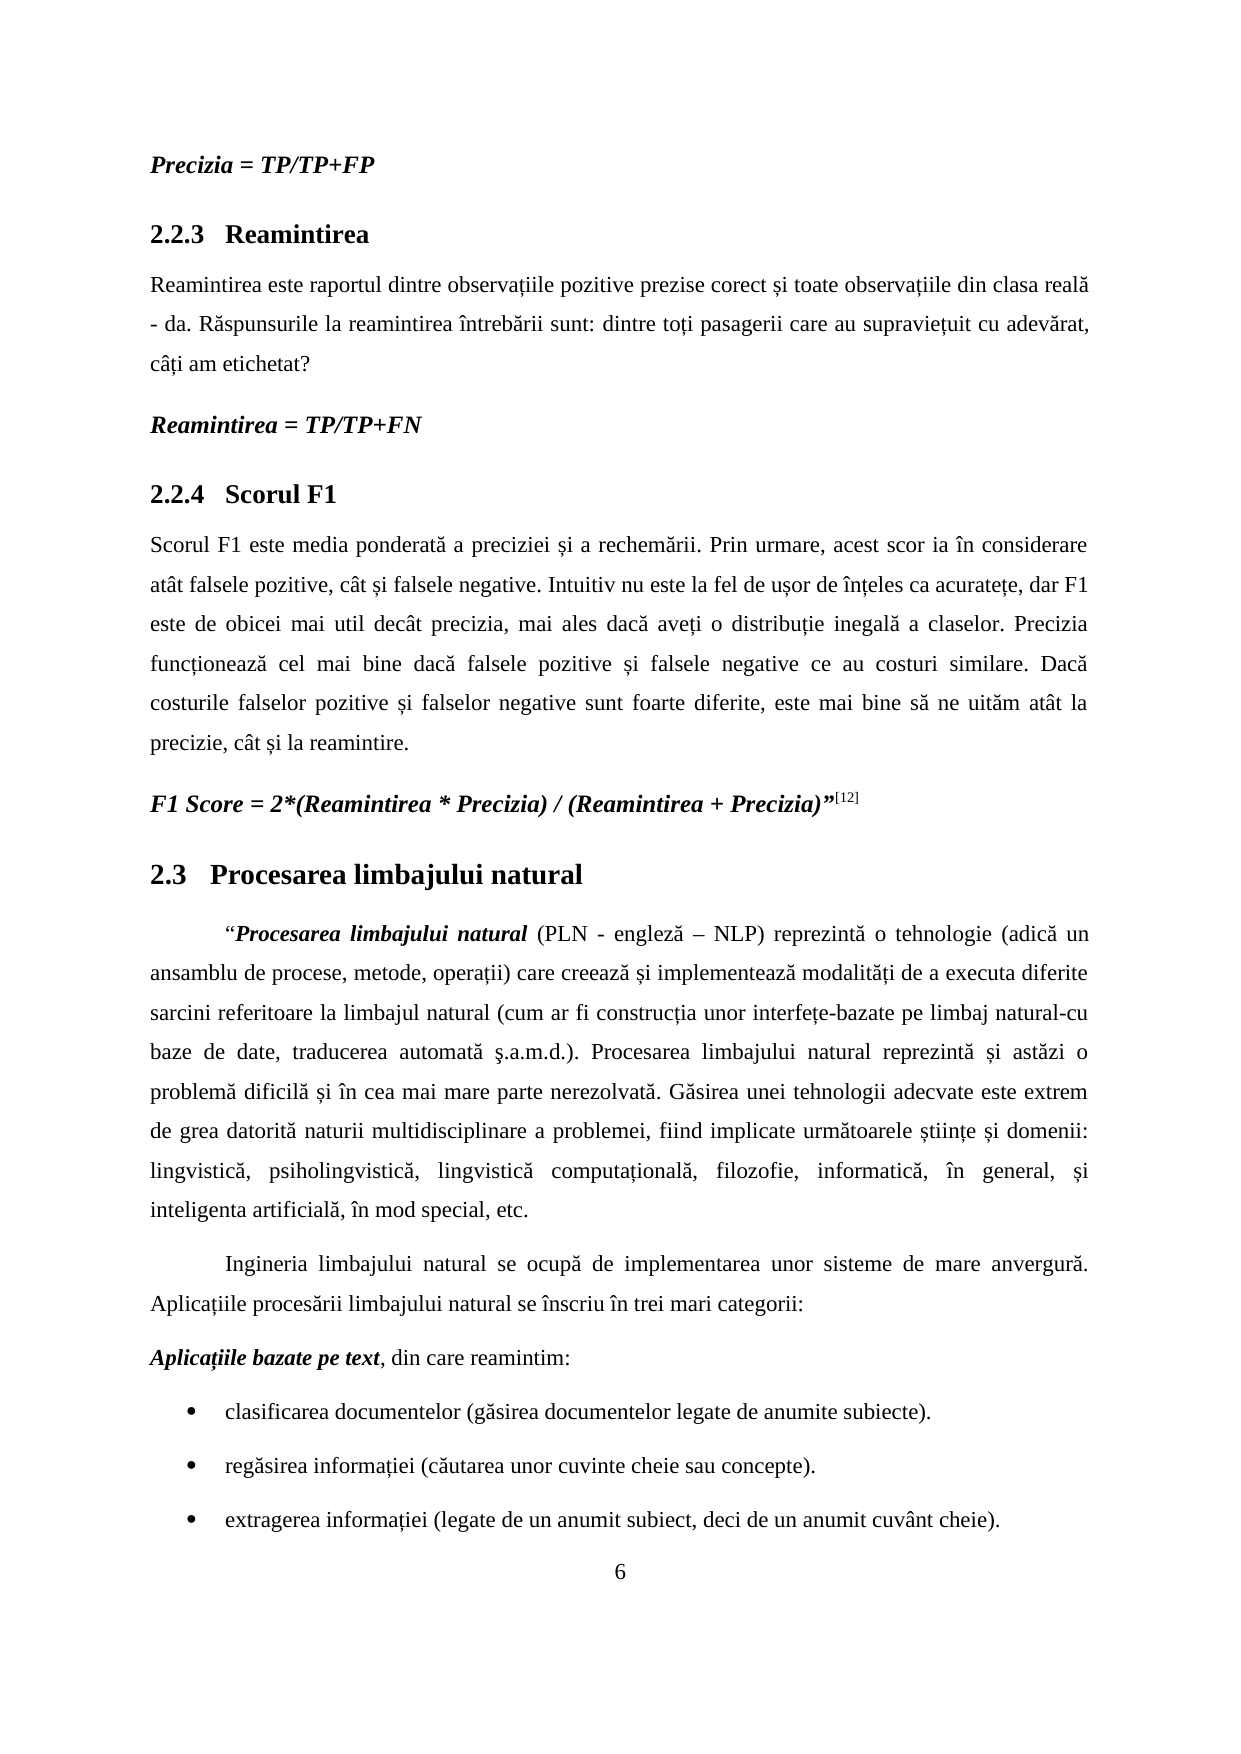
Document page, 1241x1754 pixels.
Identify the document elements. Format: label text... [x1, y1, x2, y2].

text Aplicațiile bazate pe text, din care reamintim: [150, 1344, 1090, 1370]
subtitle Reamintirea [150, 218, 1090, 249]
subtitle Scorul F1 [150, 478, 1090, 509]
list clasificarea documentelor (găsirea documentelor legate de anumite subiecte). [187, 1398, 1090, 1424]
text Ingineria limbajului natural se ocupă de implementarea unor sisteme de mare anvergură. Aplicațiile procesării limbajului natural se înscriu în trei mari categorii: [150, 1250, 1090, 1316]
text Reamintirea este raportul dintre observațiile pozitive prezise corect și toate observațiile din clasa reală - da. Răspunsurile la reamintirea întrebării sunt: ​​dintre toți pasagerii care au supraviețuit cu adevărat, câți am etichetat? [150, 271, 1090, 376]
list extragerea informației (legate de un anumit subiect, deci de un anumit cuvânt cheie). [187, 1506, 1090, 1532]
text Reamintirea = TP/TP+FN [150, 410, 1090, 439]
text Scorul F1 este media ponderată a preciziei și a rechemării. Prin urmare, acest scor ia în considerare atât falsele pozitive, cât și falsele negative. Intuitiv nu este la fel de ușor de înțeles ca acuratețe, dar F1 este de obicei mai util decât precizia, mai ales dacă aveți o distribuție inegală a claselor. Precizia funcționează cel mai bine dacă falsele pozitive și falsele negative ce au costuri similare. Dacă costurile falselor pozitive și falselor negative sunt foarte diferite, este mai bine să ne uităm atât la precizie, cât și la reamintire. [150, 531, 1090, 755]
list regăsirea informației (căutarea unor cuvinte cheie sau concepte). [187, 1452, 1090, 1478]
subtitle Procesarea limbajului natural [150, 857, 1090, 891]
text Precizia = TP/TP+FP [150, 150, 1090, 179]
text “Procesarea limbajului natural (PLN - engleză – NLP) reprezintă o tehnologie (adică un ansamblu de procese, metode, operații) care creează și implementează modalități de a executa diferite sarcini referitoare la limbajul natural (cum ar fi construcția unor interfețe-bazate pe limbaj natural-cu baze de date, traducerea automată ş.a.m.d.). Procesarea limbajului natural reprezintă și astăzi o problemă dificilă și în cea mai mare parte nerezolvată. Găsirea unei tehnologii adecvate este extrem de grea datorită naturii multidisciplinare a problemei, fiind implicate următoarele științe și domenii: lingvistică, psiholingvistică, lingvistică computațională, filozofie, informatică, în general, și inteligenta artificială, în mod special, etc. [150, 920, 1090, 1223]
text F1 Score = 2*(Reamintirea * Precizia) / (Reamintirea + Precizia)”[12] [150, 789, 1090, 818]
